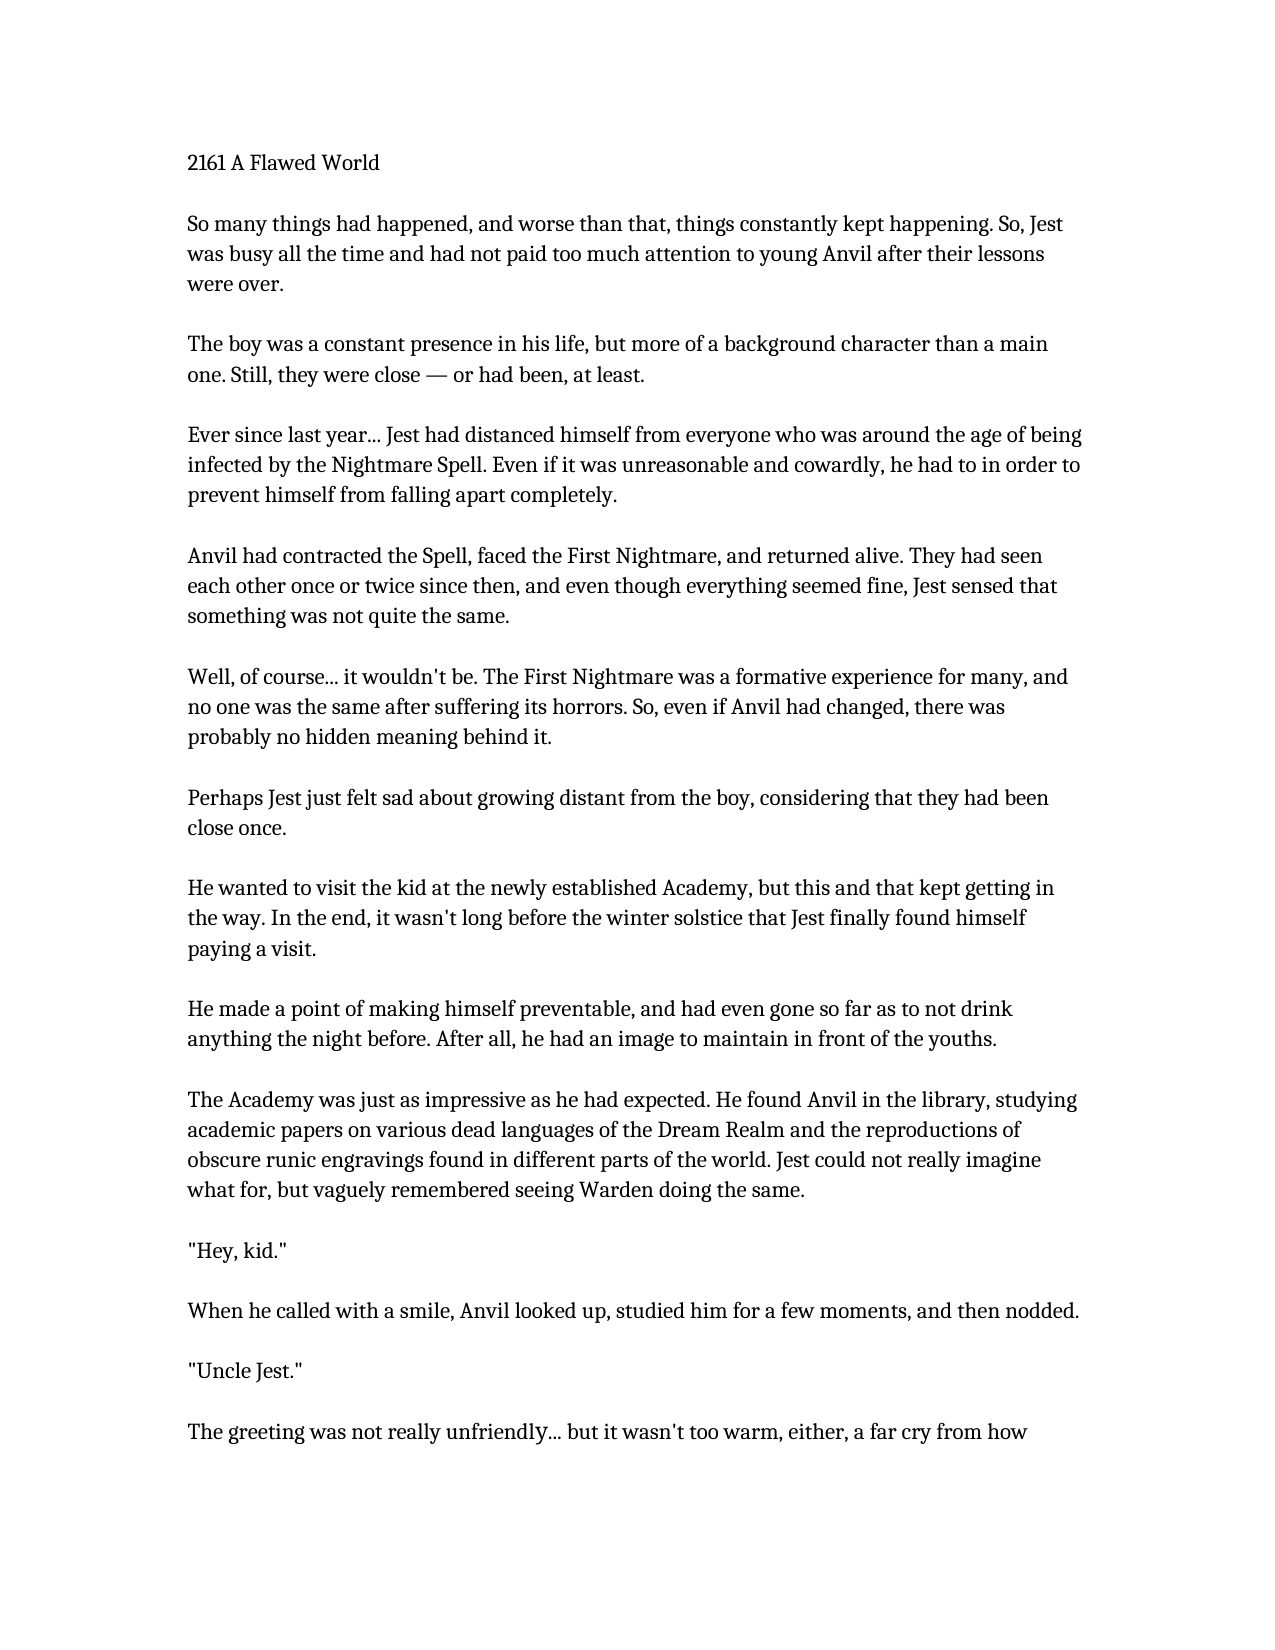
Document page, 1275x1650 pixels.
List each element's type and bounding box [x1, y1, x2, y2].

text [187, 150, 1087, 1475]
